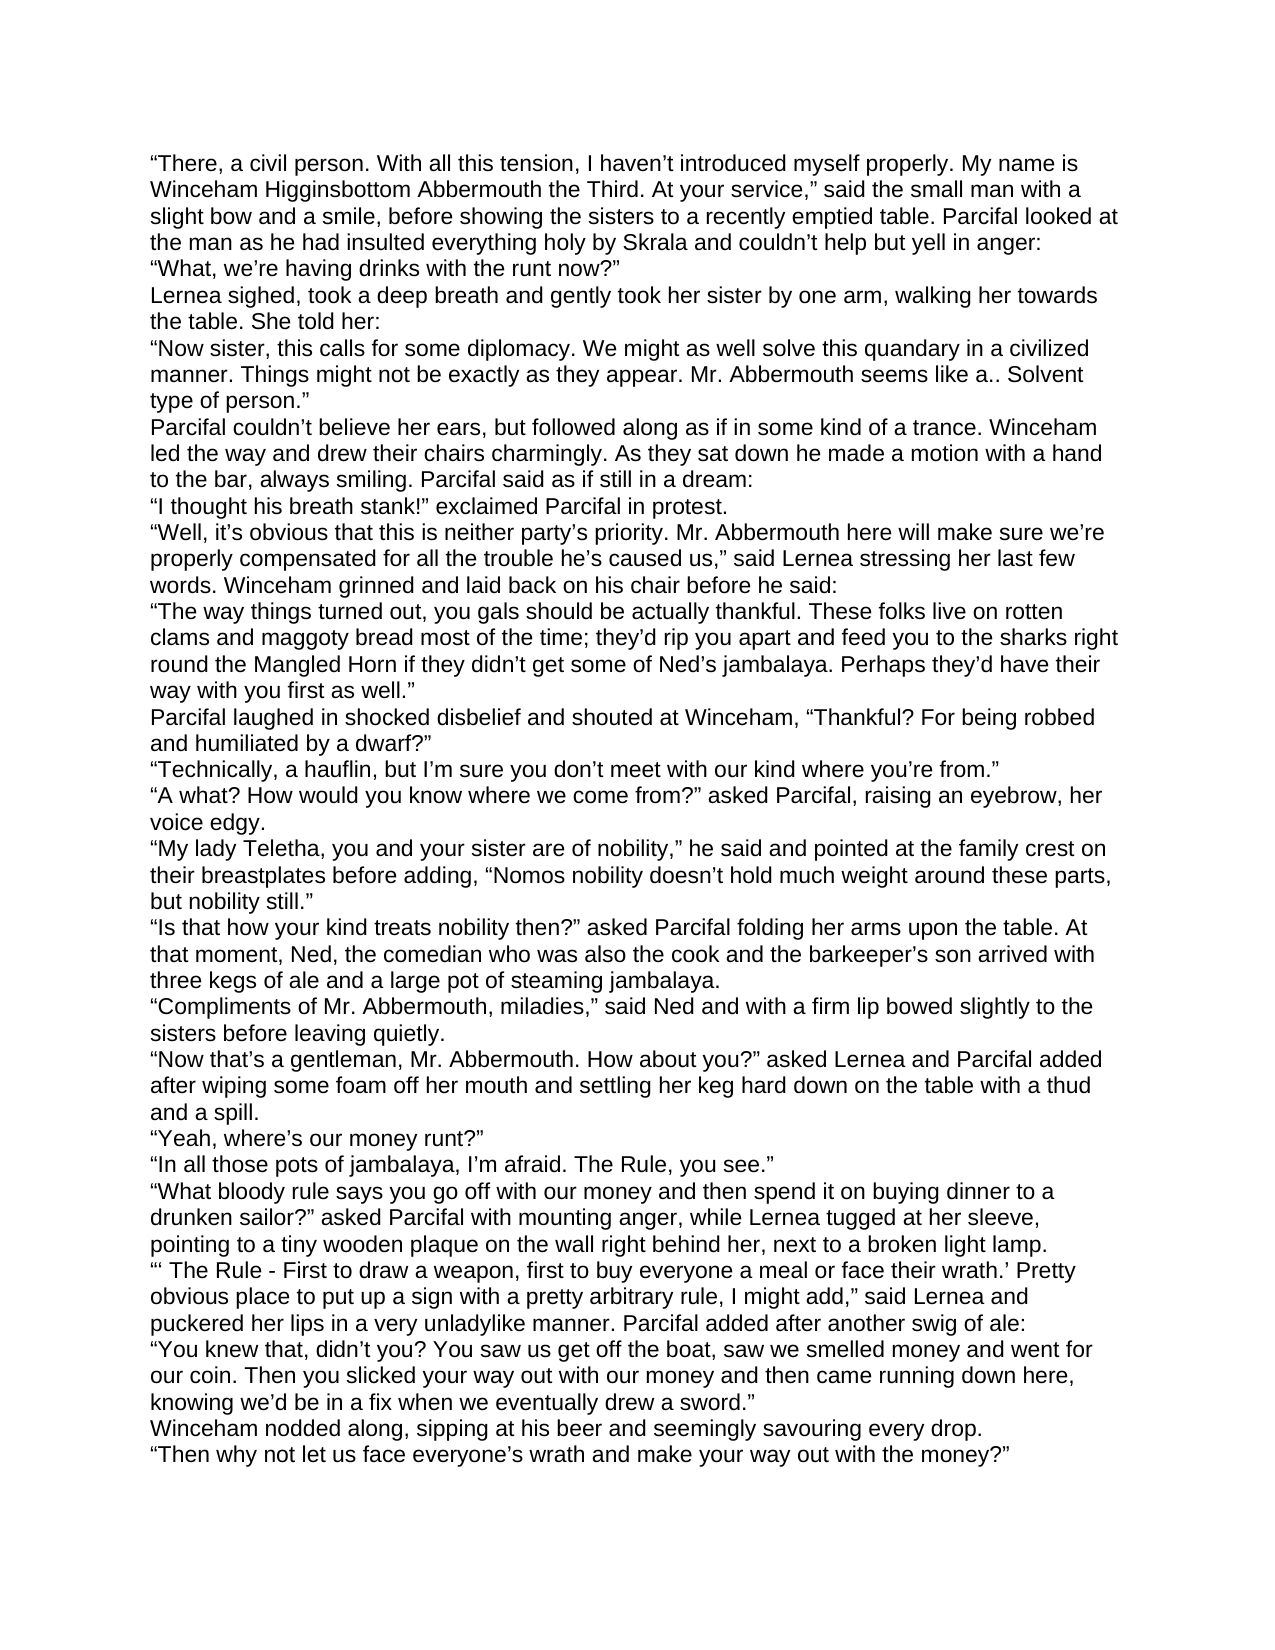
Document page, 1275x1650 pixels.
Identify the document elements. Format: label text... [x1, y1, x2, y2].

text “Is that how your kind treats nobility then?” asked Parcifal folding her arms upon the table. At that moment, Ned, the comedian who was also the cook and the barkeeper’s son arrived with three kegs of ale and a large pot of steaming jambalaya. [150, 914, 1125, 993]
text “What, we’re having drinks with the runt now?” [150, 255, 1125, 282]
text “I thought his breath stank!” exclaimed Parcifal in protest. [150, 493, 1125, 519]
text Parcifal laughed in shocked disbelief and shouted at Winceham, “Thankful? For being robbed and humiliated by a dwarf?” [150, 703, 1125, 756]
text “Then why not let us face everyone’s wrath and make your way out with the money?” [150, 1441, 1125, 1468]
text “What bloody rule says you go off with our money and then spend it on buying dinner to a drunken sailor?” asked Parcifal with mounting anger, while Lernea tugged at her sleeve, pointing to a tiny wooden plaque on the wall right behind her, next to a broken light lamp. [150, 1178, 1125, 1257]
text “The way things turned out, you gals should be actually thankful. These folks live on rotten clams and maggoty bread most of the time; they’d rip you apart and feed you to the sharks right round the Mangled Horn if they didn’t get some of Ned’s jambalaya. Perhaps they’d have their way with you first as well.” [150, 598, 1125, 703]
text Parcifal couldn’t believe her ears, but followed along as if in some kind of a trance. Winceham led the way and drew their chairs charmingly. As they sat down he made a motion with a hand to the bar, always smiling. Parcifal said as if still in a dream: [150, 413, 1125, 493]
text “Compliments of Mr. Abbermouth, miladies,” said Ned and with a firm lip bowed slightly to the sisters before leaving quietly. [150, 993, 1125, 1046]
text “Technically, a hauflin, but I’m sure you don’t meet with our kind where you’re from.” [150, 756, 1125, 782]
text “My lady Teletha, you and your sister are of nobility,” he said and pointed at the family crest on their breastplates before adding, “Nomos nobility doesn’t hold much weight around these parts, but nobility still.” [150, 835, 1125, 914]
text “Now sister, this calls for some diplomacy. We might as well solve this quandary in a civilized manner. Things might not be exactly as they appear. Mr. Abbermouth seems like a.. Solvent type of person.” [150, 334, 1125, 413]
text “There, a civil person. With all this tension, I haven’t introduced myself properly. My name is Winceham Higginsbottom Abbermouth the Third. At your service,” said the small man with a slight bow and a smile, before showing the sisters to a recently emptied table. Parcifal looked at the man as he had insulted everything holy by Skrala and couldn’t help but yell in anger: [150, 150, 1125, 255]
text Winceham nodded along, sipping at his beer and seemingly savouring every drop. [150, 1415, 1125, 1441]
text “‘ The Rule - First to draw a weapon, first to buy everyone a meal or face their wrath.’ Pretty obvious place to put up a sign with a pretty arbitrary rule, I might add,” said Lernea and puckered her lips in a very unladylike manner. Parcifal added after another swig of ale: [150, 1257, 1125, 1336]
text “Well, it’s obvious that this is neither party’s priority. Mr. Abbermouth here will make sure we’re properly compensated for all the trouble he’s caused us,” said Lernea stressing her last few words. Winceham grinned and laid back on his chair before he said: [150, 519, 1125, 598]
text “A what? How would you know where we come from?” asked Parcifal, raising an eyebrow, her voice edgy. [150, 782, 1125, 835]
text “Now that’s a gentleman, Mr. Abbermouth. How about you?” asked Lernea and Parcifal added after wiping some foam off her mouth and settling her keg hard down on the table with a thud and a spill. [150, 1046, 1125, 1125]
text “In all those pots of jambalaya, I’m afraid. The Rule, you see.” [150, 1151, 1125, 1178]
text Lernea sighed, took a deep breath and gently took her sister by one arm, walking her towards the table. She told her: [150, 282, 1125, 334]
text “Yeah, where’s our money runt?” [150, 1125, 1125, 1151]
text “You knew that, didn’t you? You saw us get off the boat, saw we smelled money and went for our coin. Then you slicked your way out with our money and then came running down here, knowing we’d be in a fix when we eventually drew a sword.” [150, 1336, 1125, 1415]
